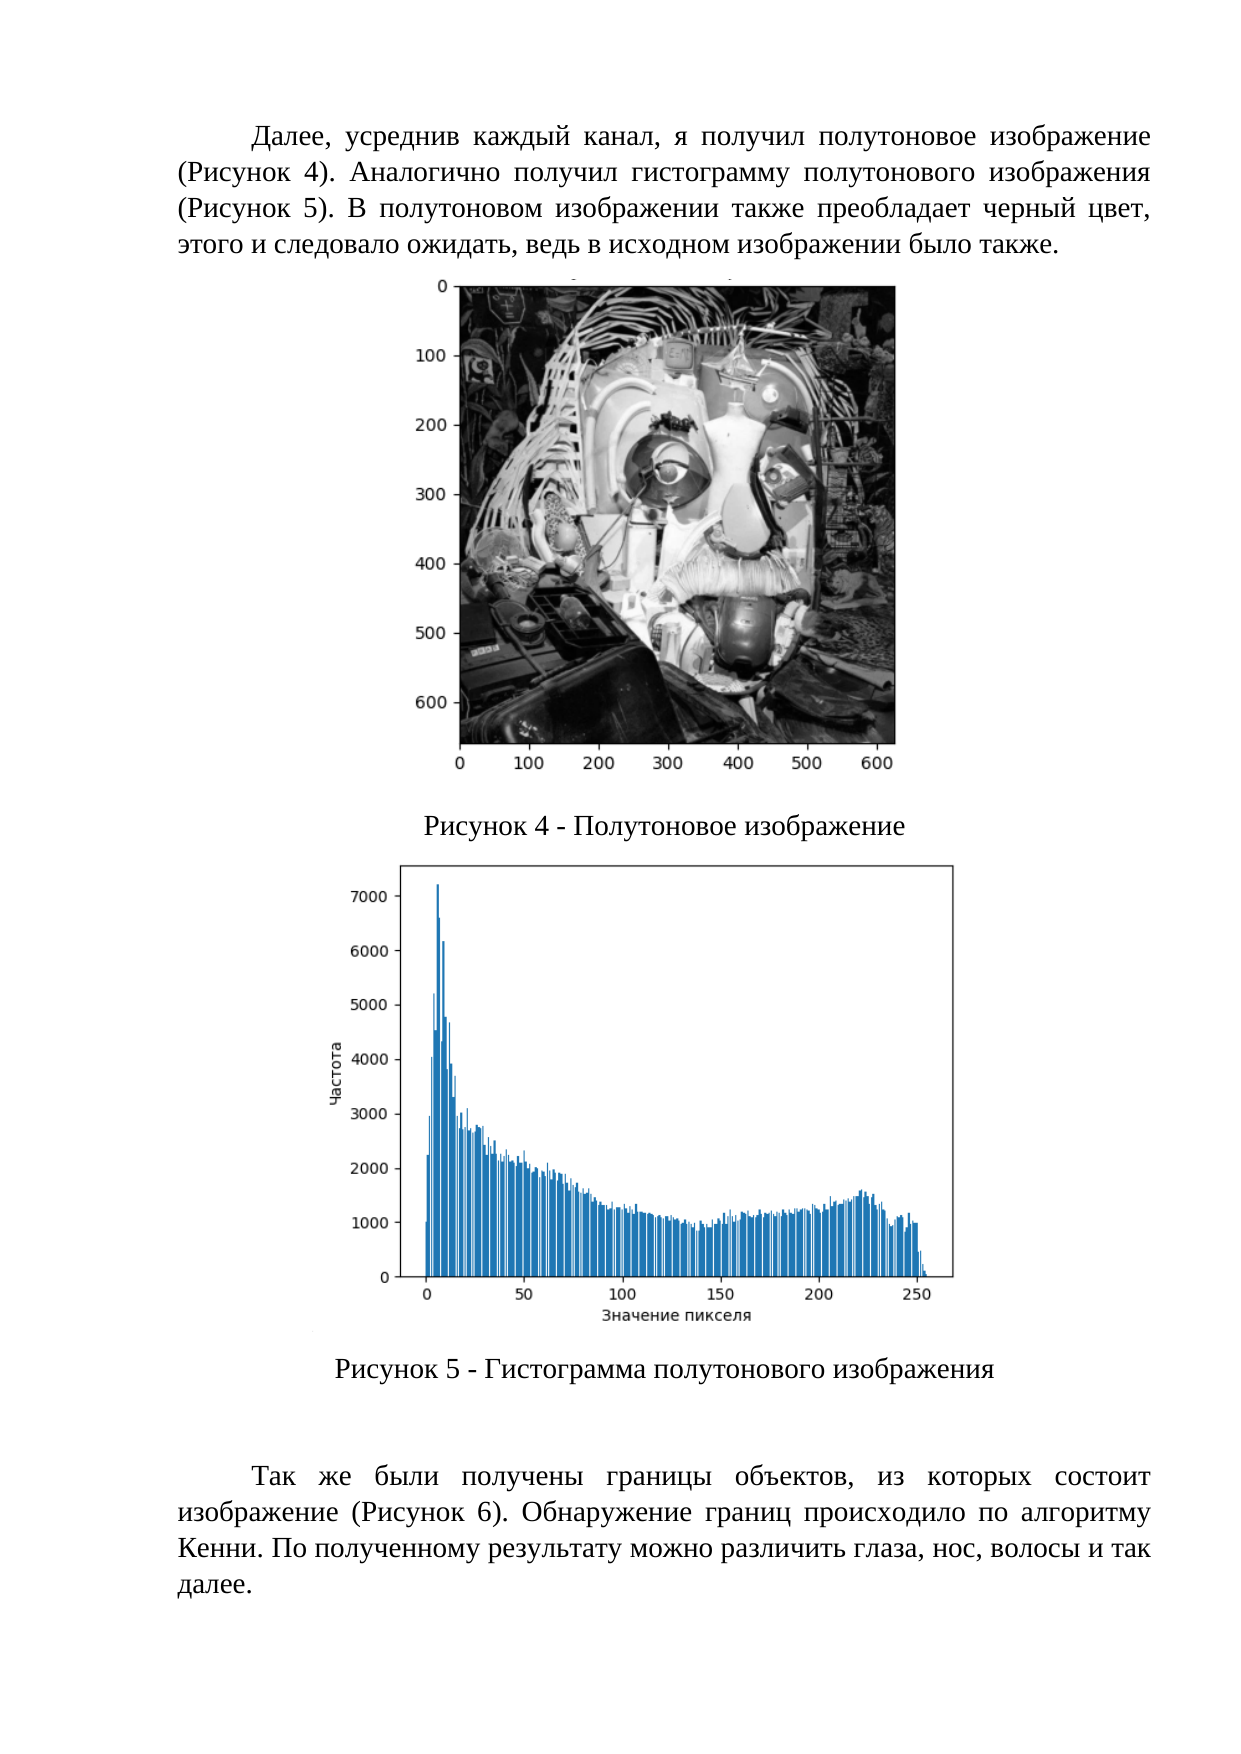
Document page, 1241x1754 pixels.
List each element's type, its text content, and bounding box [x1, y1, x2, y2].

picture [395, 279, 934, 789]
text Рисунок 5 - Гистограмма полутонового изображения [177, 1351, 1152, 1384]
picture [312, 862, 1017, 1332]
text Так же были получены границы объектов, из которых состоит изображение (Рисунок 6). Обнаружение границ происходило по алгоритму Кенни. По полученному результату можно различить глаза, нос, волосы и так далее. [177, 1458, 1152, 1600]
text Рисунок 4 - Полутоновое изображение [177, 808, 1152, 842]
text Далее, усреднив каждый канал, я получил полутоновое изображение (Рисунок 4). Аналогично получил гистограмму полутонового изображения (Рисунок 5). В полутоновом изображении также преобладает черный цвет, этого и следовало ожидать, ведь в исходном изображении было также. [177, 118, 1152, 260]
